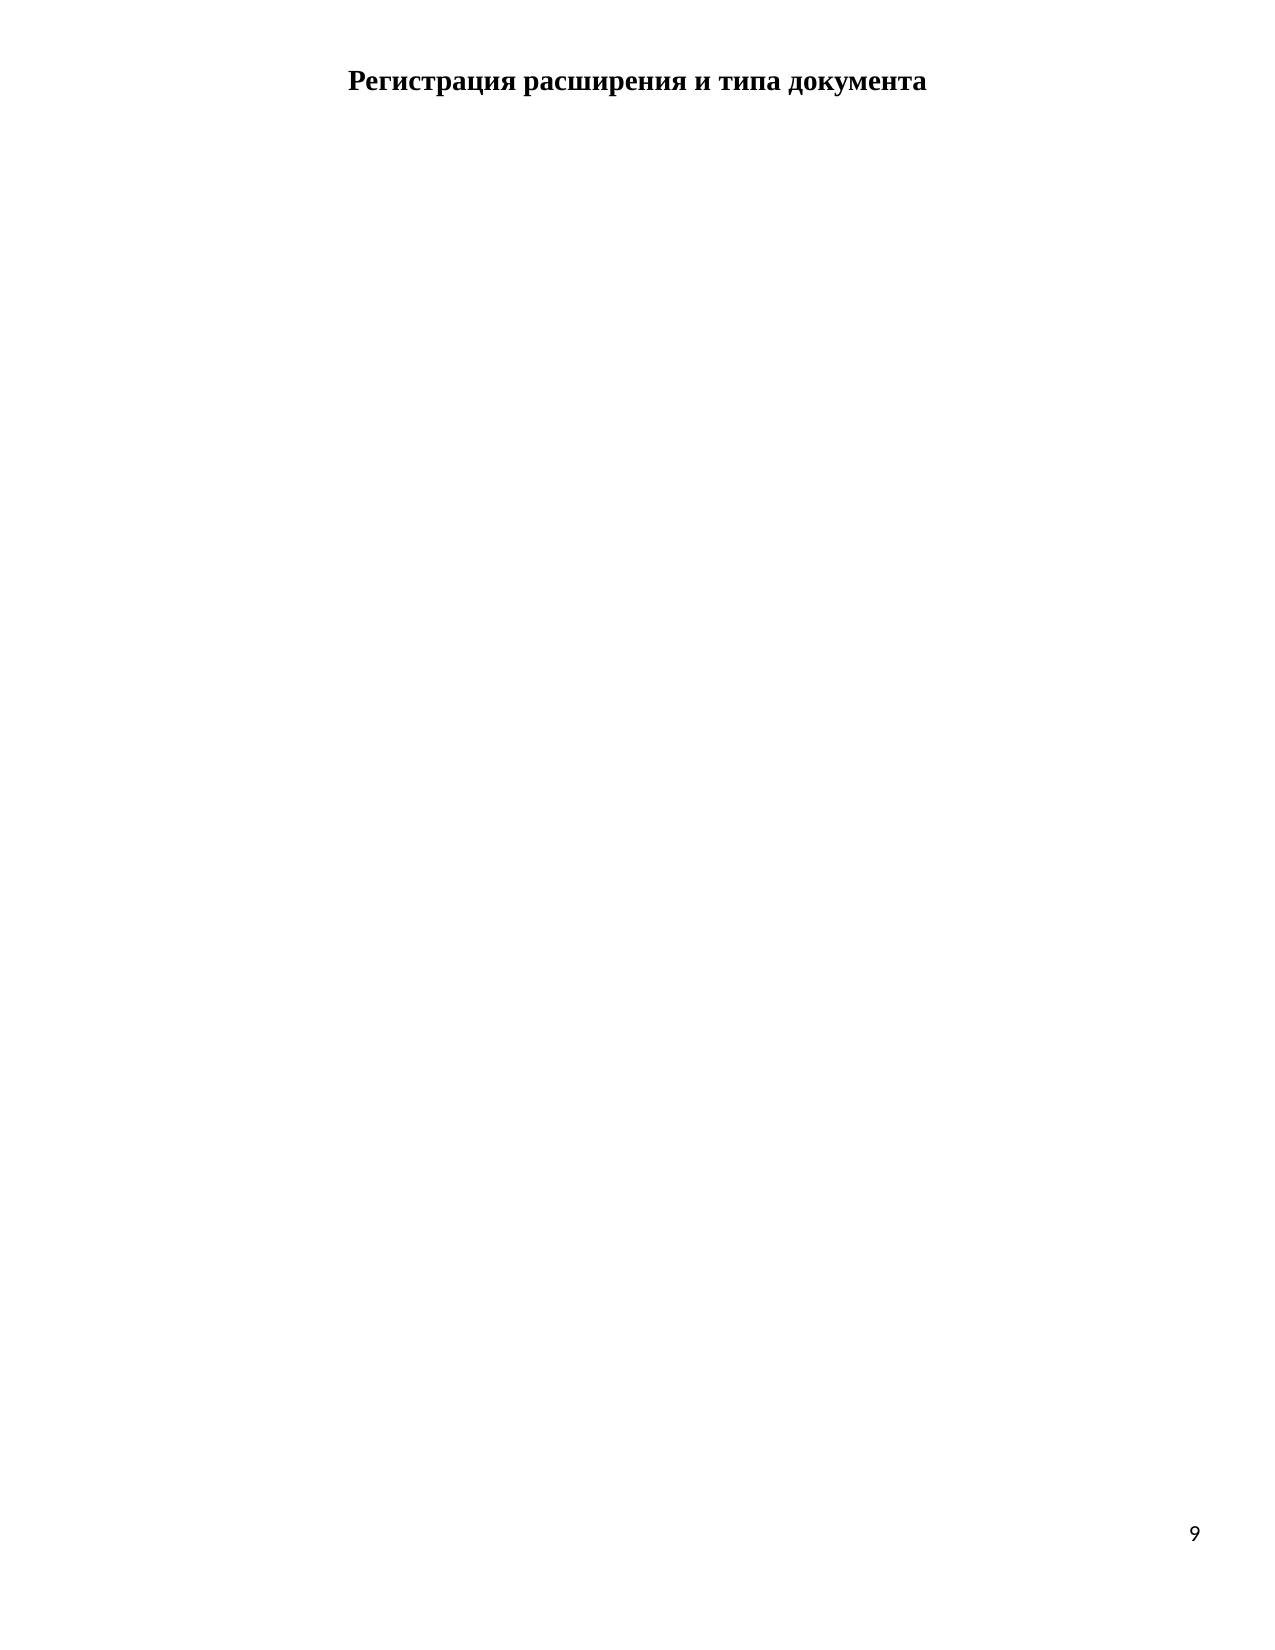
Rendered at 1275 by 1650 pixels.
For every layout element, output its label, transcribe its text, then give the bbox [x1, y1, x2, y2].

subtitle Регистрация расширения и типа документа [75, 63, 1200, 97]
